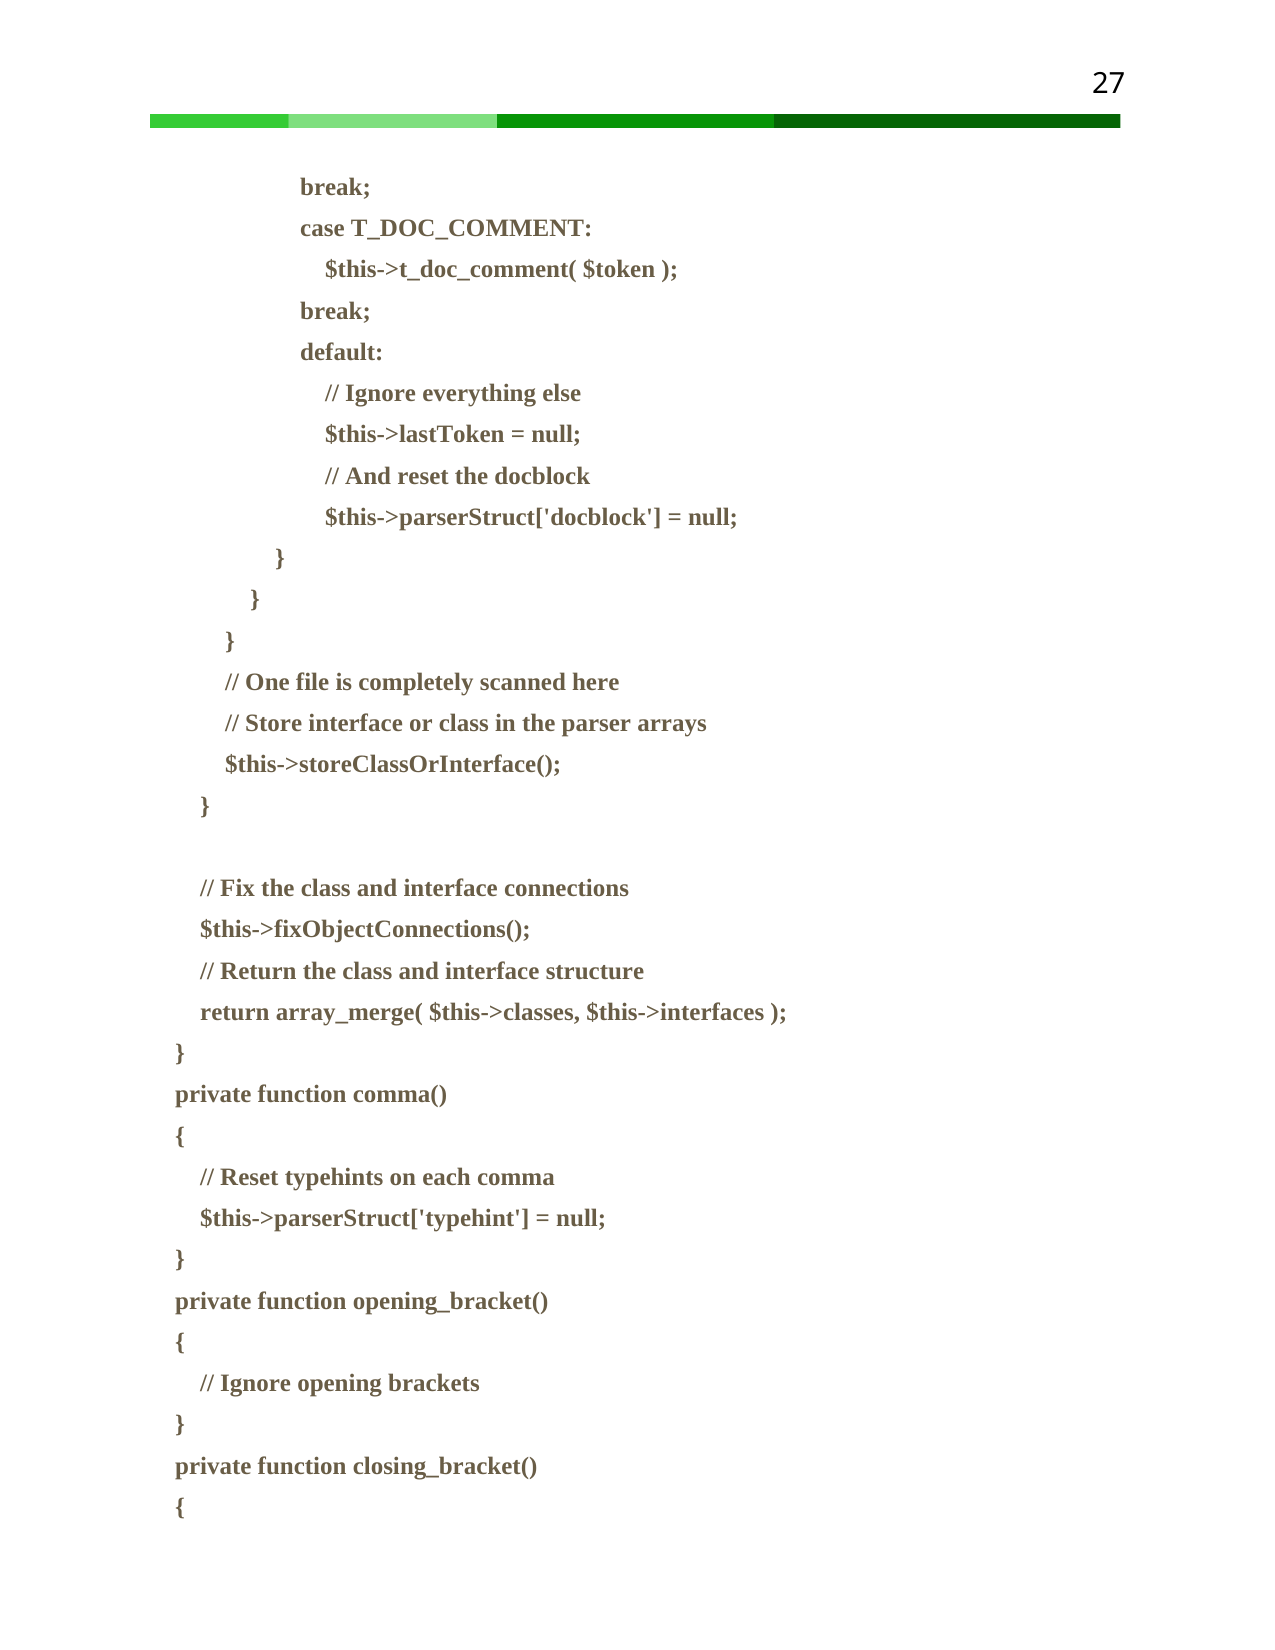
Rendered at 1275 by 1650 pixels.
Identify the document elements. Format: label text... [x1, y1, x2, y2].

text return array_merge( $this->classes, $this->interfaces ); [150, 997, 1125, 1026]
text default: [150, 337, 1125, 366]
text } [150, 626, 1125, 654]
text // One file is completely scanned here [150, 667, 1125, 696]
text // Return the class and interface structure [150, 956, 1125, 984]
text // And reset the docblock [150, 461, 1125, 489]
text private function comma() [150, 1079, 1125, 1108]
picture [150, 114, 1121, 128]
text } [150, 791, 1125, 819]
text // Fix the class and interface connections [150, 873, 1125, 902]
text { [150, 1121, 1125, 1149]
text break; [150, 296, 1125, 324]
text $this->storeClassOrInterface(); [150, 749, 1125, 778]
text // Reset typehints on each comma [150, 1162, 1125, 1191]
text } [150, 1409, 1125, 1438]
text private function closing_bracket() [150, 1451, 1125, 1479]
text // Ignore opening brackets [150, 1368, 1125, 1397]
text } [150, 543, 1125, 572]
text // Ignore everything else [150, 378, 1125, 407]
text private function opening_bracket() [150, 1286, 1125, 1314]
text } [150, 1244, 1125, 1273]
text $this->t_doc_comment( $token ); [150, 254, 1125, 283]
text } [150, 1038, 1125, 1067]
text $this->lastToken = null; [150, 419, 1125, 448]
text case T_DOC_COMMENT: [150, 213, 1125, 242]
text $this->parserStruct['docblock'] = null; [150, 502, 1125, 531]
text break; [150, 172, 1125, 201]
text { [150, 1492, 1125, 1521]
text } [150, 584, 1125, 613]
text // Store interface or class in the parser arrays [150, 708, 1125, 737]
text $this->fixObjectConnections(); [150, 914, 1125, 943]
text $this->parserStruct['typehint'] = null; [150, 1203, 1125, 1232]
text { [150, 1327, 1125, 1356]
